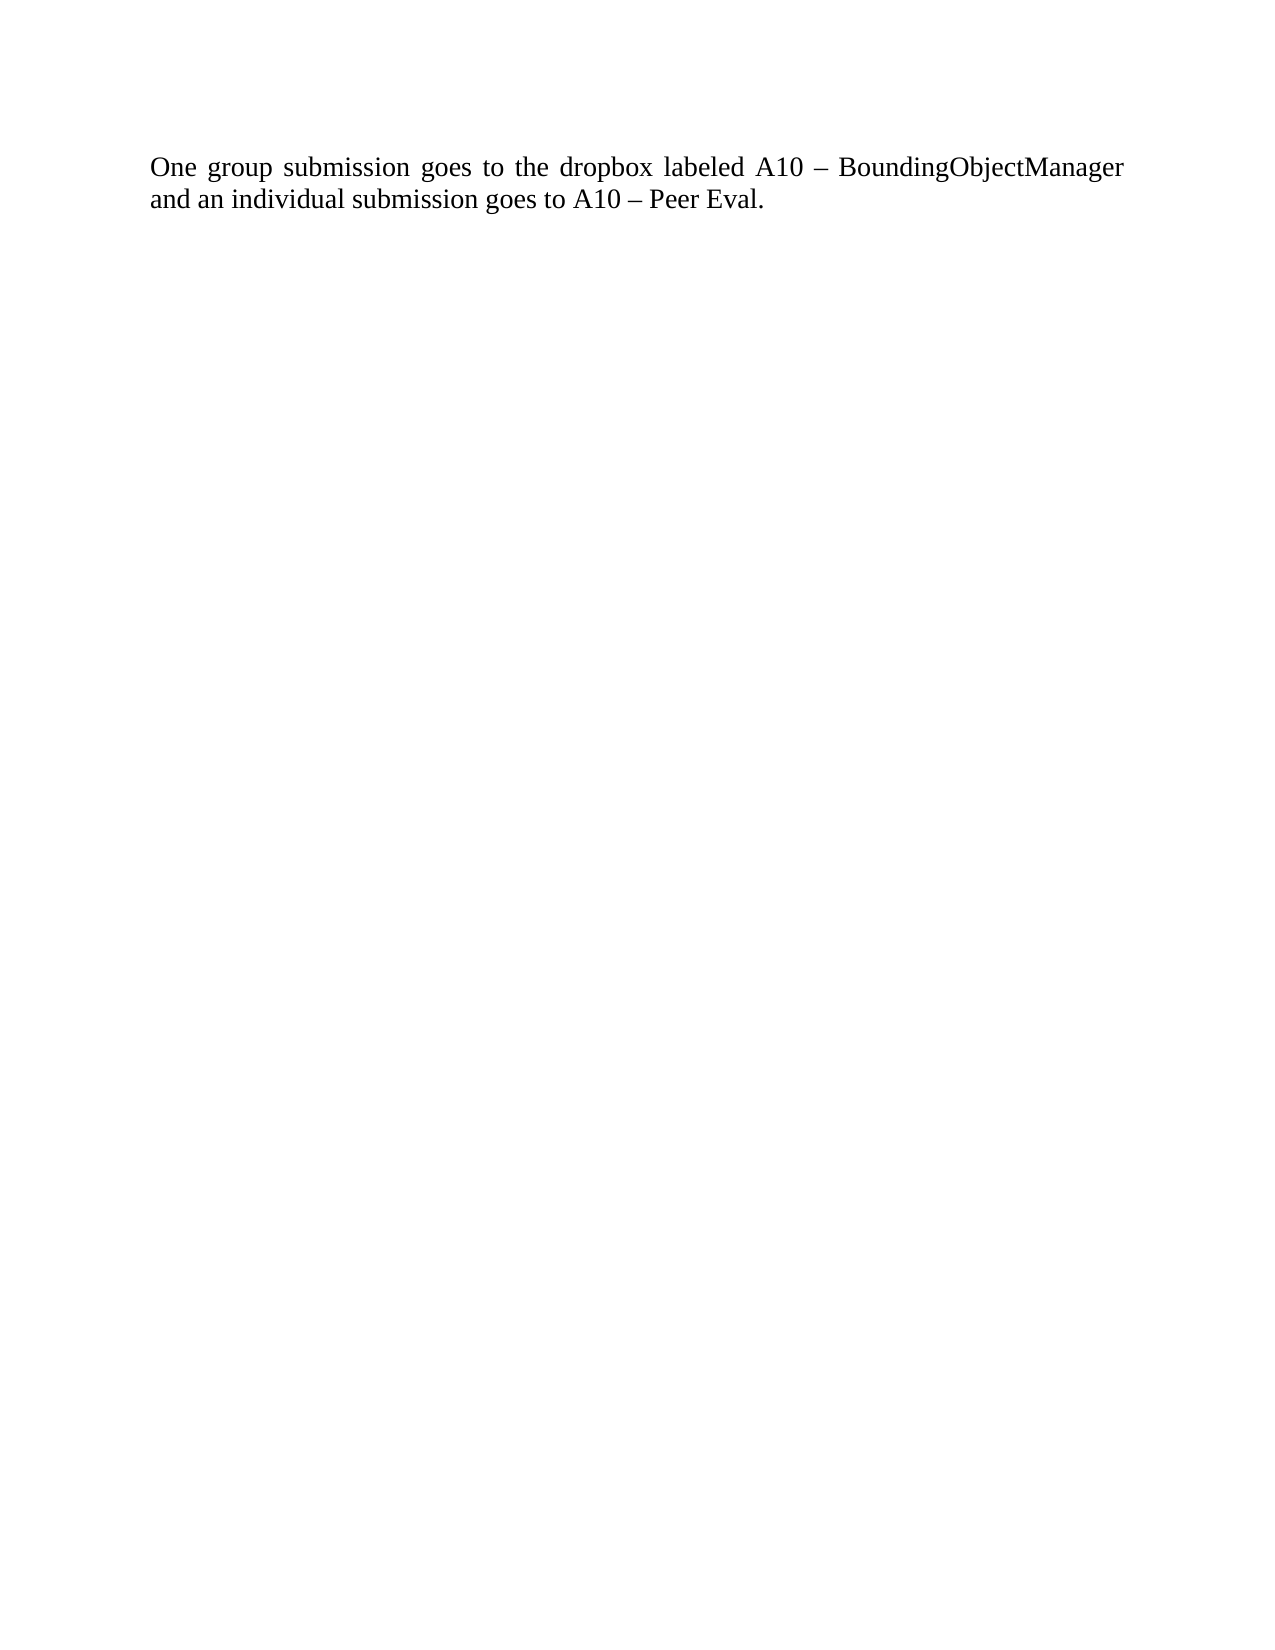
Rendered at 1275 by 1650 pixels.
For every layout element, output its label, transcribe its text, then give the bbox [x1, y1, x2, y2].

text One group submission goes to the dropbox labeled A10 – BoundingObjectManager and an individual submission goes to A10 – Peer Eval. [150, 150, 1125, 215]
